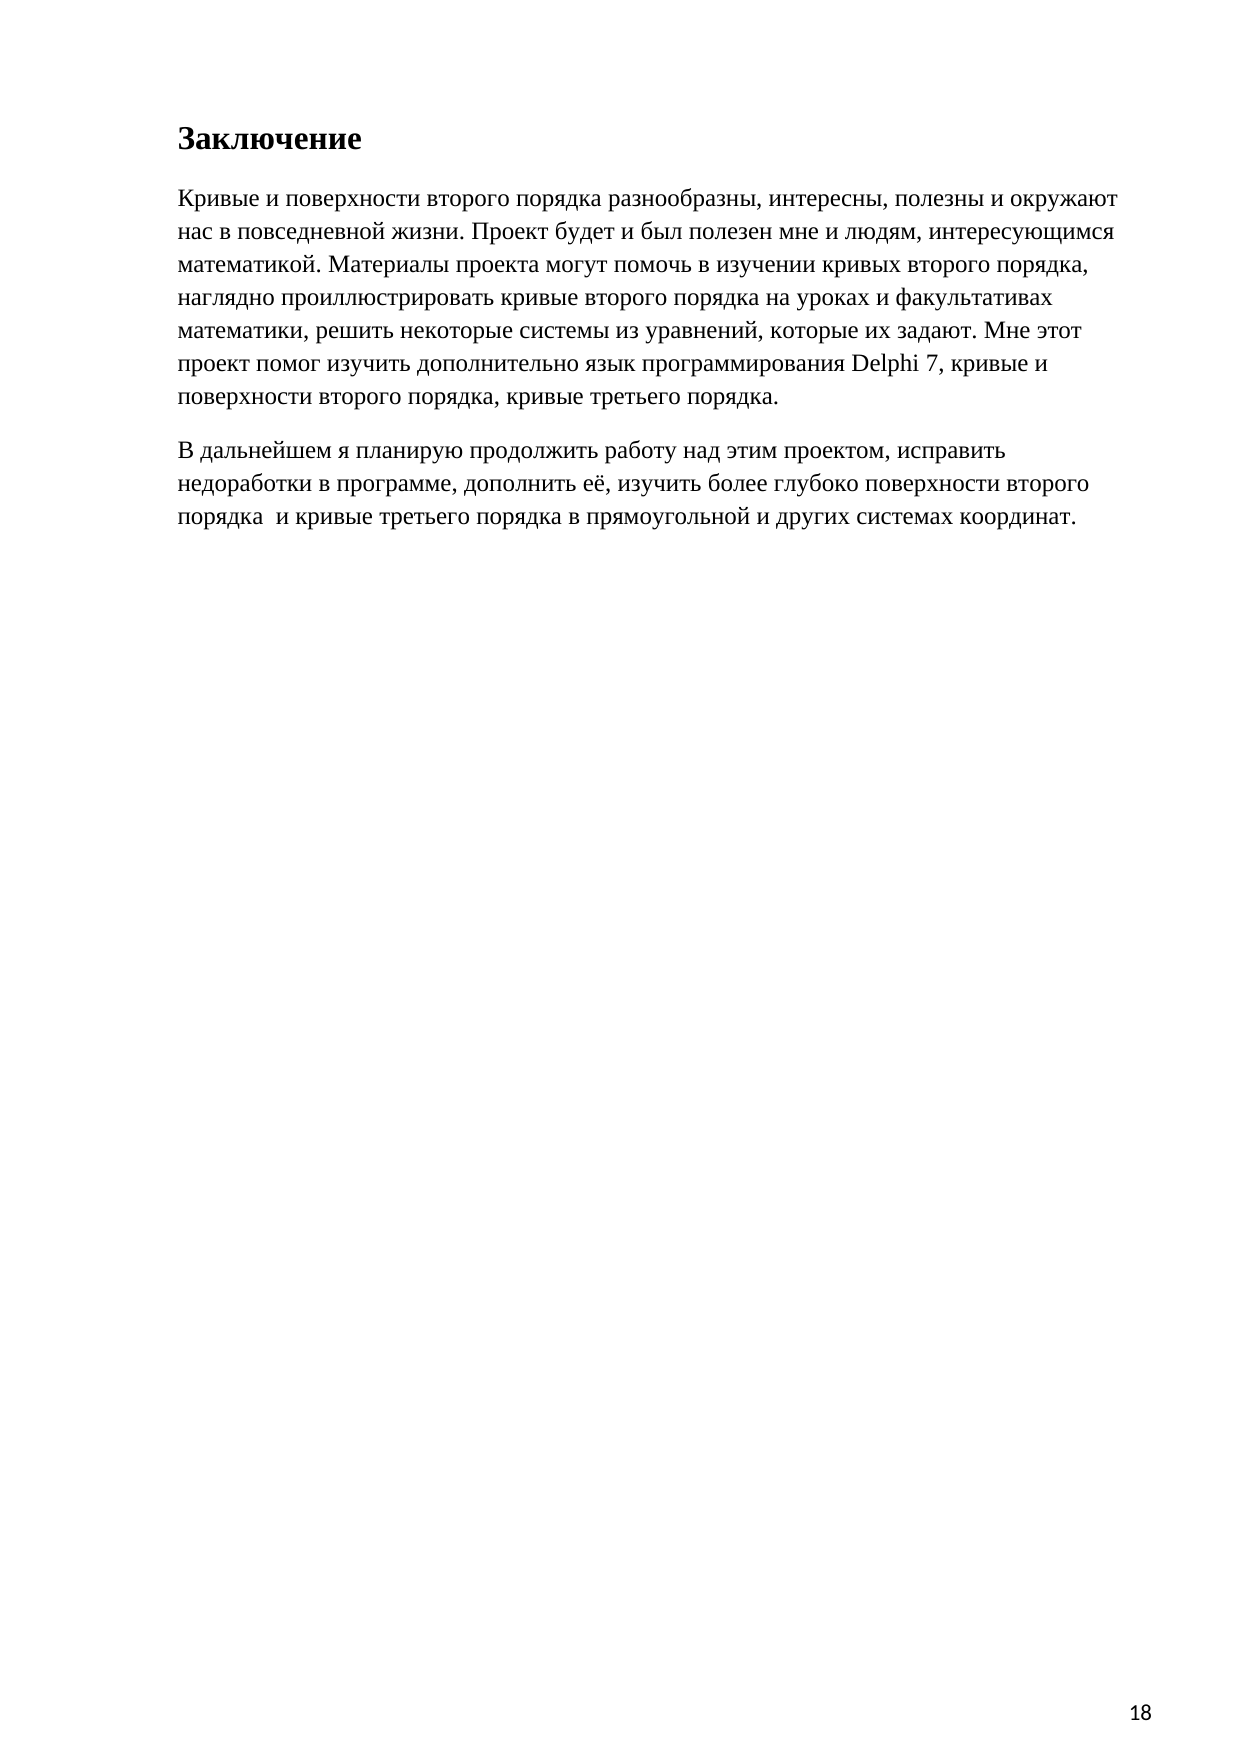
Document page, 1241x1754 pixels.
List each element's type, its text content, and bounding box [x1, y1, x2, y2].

text В дальнейшем я планирую продолжить работу над этим проектом, исправить недоработки в программе, дополнить её, изучить более глубоко поверхности второго порядка и кривые третьего порядка в прямоугольной и других системах координат. [177, 435, 1122, 530]
text Кривые и поверхности второго порядка разнообразны, интересны, полезны и окружают нас в повседневной жизни. Проект будет и был полезен мне и людям, интересующимся математикой. Материалы проекта могут помочь в изучении кривых второго порядка, наглядно проиллюстрировать кривые второго порядка на уроках и факультативах математики, решить некоторые системы из уравнений, которые их задают. Мне этот проект помог изучить дополнительно язык программирования Delphi 7, кривые и поверхности второго порядка, кривые третьего порядка. [177, 183, 1122, 410]
text Заключение [177, 118, 1122, 156]
